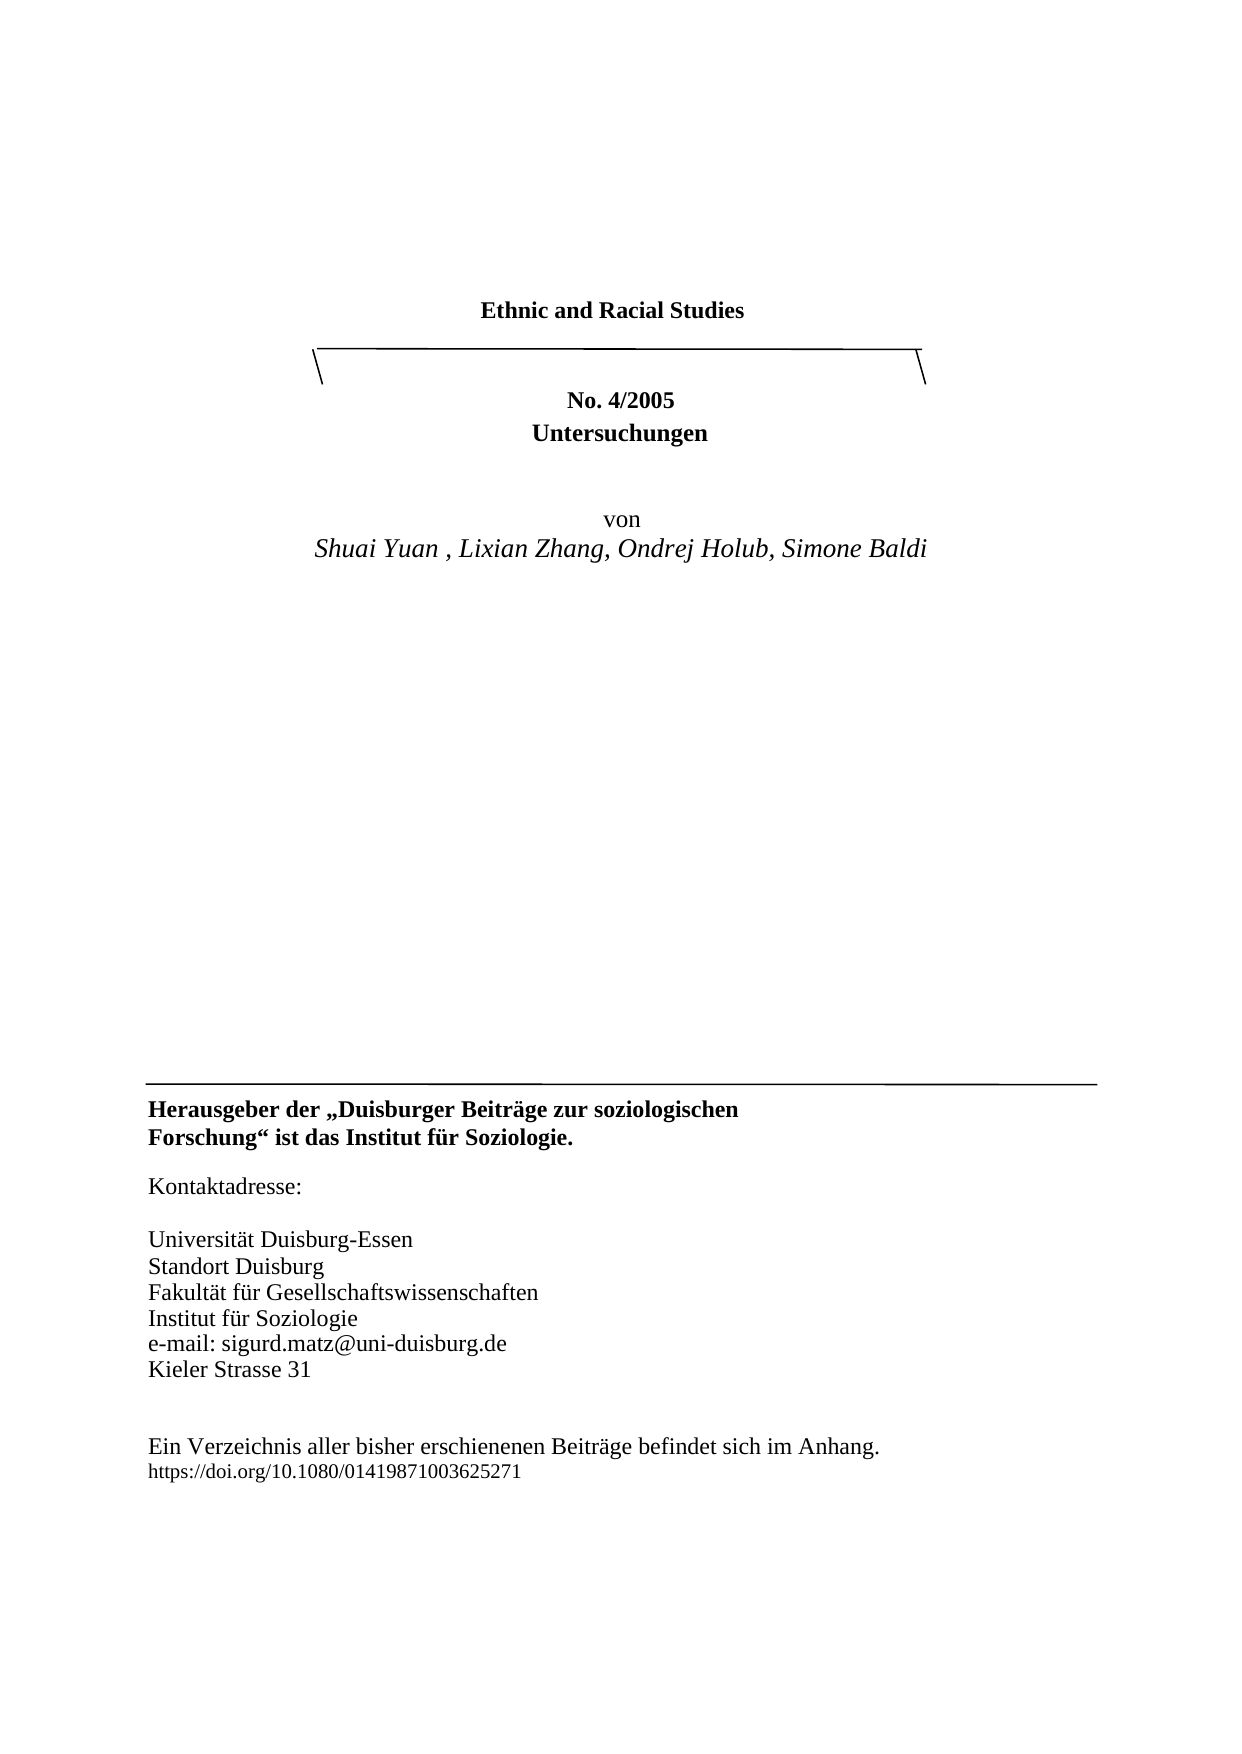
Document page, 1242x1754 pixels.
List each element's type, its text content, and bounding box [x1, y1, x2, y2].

text Untersuchungen [148, 418, 1092, 446]
text Ein Verzeichnis aller bisher erschienenen Beiträge befindet sich im Anhang. [148, 1432, 1092, 1459]
text Shuai Yuan , Lixian Zhang, Ondrej Holub, Simone Baldi [148, 533, 1094, 564]
text Fakultät für Gesellschaftswissenschaften [148, 1280, 1092, 1306]
text Institut für Soziologie [148, 1306, 1092, 1332]
text Ethnic and Racial Studies [148, 297, 1077, 324]
text e-mail: sigurd.matz@uni-duisburg.de [148, 1332, 1092, 1357]
text Universität Duisburg-Essen [148, 1225, 1092, 1253]
text Kontaktadresse: [148, 1172, 1092, 1199]
text von [148, 504, 1096, 533]
text Herausgeber der „Duisburger Beiträge zur soziologischen Forschung“ ist das Institut für Soziologie. [148, 1096, 837, 1150]
text Standort Duisburg [148, 1253, 1092, 1280]
text Kieler Strasse 31 [148, 1357, 443, 1383]
text https://doi.org/10.1080/01419871003625271 [148, 1459, 1092, 1483]
text No. 4/2005 [148, 386, 1094, 414]
